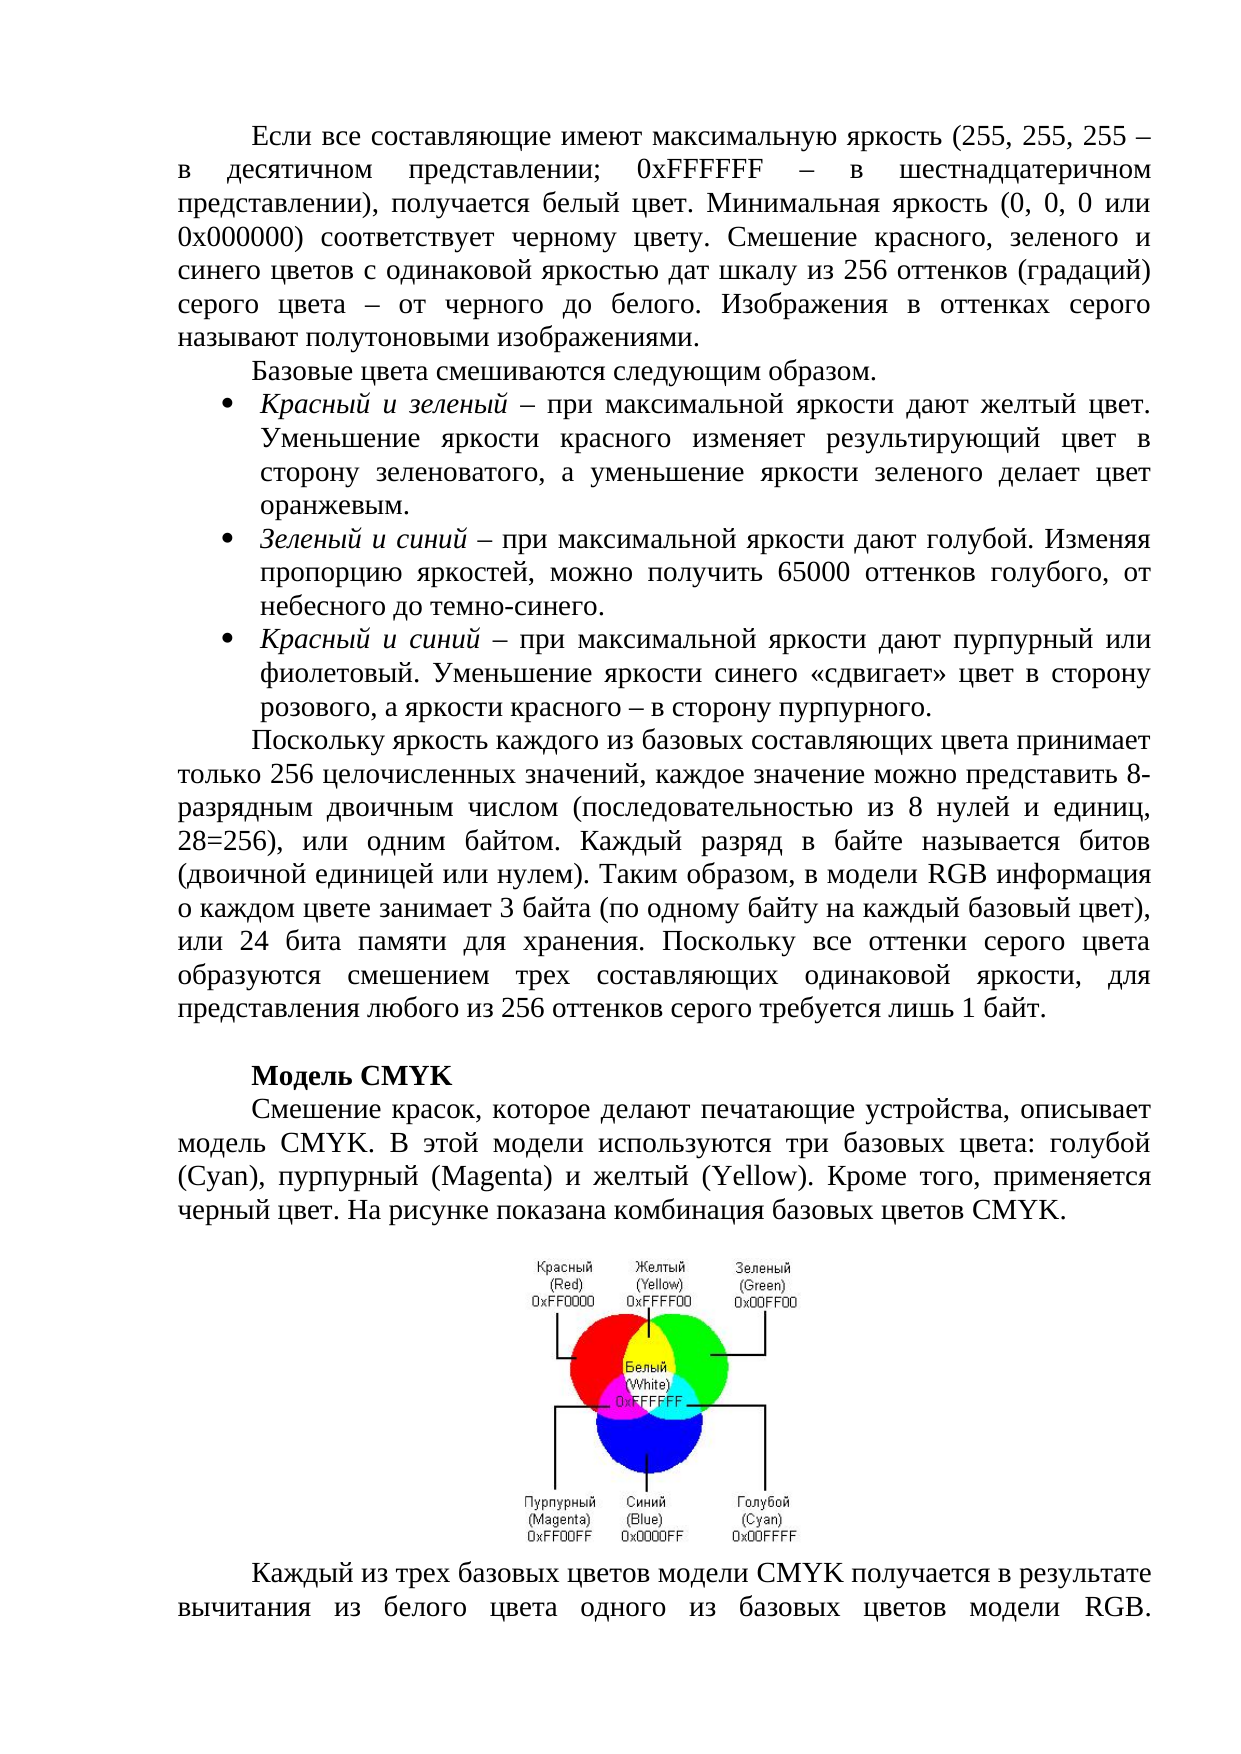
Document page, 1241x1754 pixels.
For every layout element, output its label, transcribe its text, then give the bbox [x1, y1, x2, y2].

text Если все составляющие имеют максимальную яркость (255, 255, 255 – в десятичном представлении; 0xFFFFFF – в шестнадцатеричном представлении), получается белый цвет. Минимальная яркость (0, 0, 0 или 0х000000) соответствует черному цвету. Смешение красного, зеленого и синего цветов с одинаковой яркостью дат шкалу из 256 оттенков (градаций) серого цвета – от черного до белого. Изображения в оттенках серого называют полутоновыми изображениями. [177, 118, 1152, 353]
text Модель CMYK [177, 1058, 1152, 1091]
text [177, 1555, 1152, 1622]
text Поскольку яркость каждого из базовых составляющих цвета принимает только 256 целочисленных значений, каждое значение можно представить 8-разрядным двоичным числом (последовательностью из 8 нулей и единиц, 28=256), или одним байтом. Каждый разряд в байте называется битов (двоичной единицей или нулем). Таким образом, в модели RGB информация о каждом цвете занимает 3 байта (по одному байту на каждый базовый цвет), или 24 бита памяти для хранения. Поскольку все оттенки серого цвета образуются смешением трех составляющих одинаковой яркости, для представления любого из 256 оттенков серого требуется лишь 1 байт. [177, 722, 1152, 1024]
list Зеленый и синий – при максимальной яркости дают голубой. Изменяя пропорцию яркостей, можно получить 65000 оттенков голубого, от небесного до темно-синего. [222, 521, 1152, 621]
picture [525, 1258, 804, 1549]
text Смешение красок, которое делают печатающие устройства, описывает модель CMYK. В этой модели используются три базовых цвета: голубой (Cyan), пурпурный (Magenta) и желтый (Yellow). Кроме того, применяется черный цвет. На рисунке показана комбинация базовых цветов CMYK. [177, 1091, 1152, 1225]
text Базовые цвета смешиваются следующим образом. [177, 353, 1152, 386]
list Красный и синий – при максимальной яркости дают пурпурный или фиолетовый. Уменьшение яркости синего «сдвигает» цвет в сторону розового, а яркости красного – в сторону пурпурного. [222, 621, 1152, 722]
list Красный и зеленый – при максимальной яркости дают желтый цвет. Уменьшение яркости красного изменяет результирующий цвет в сторону зеленоватого, а уменьшение яркости зеленого делает цвет оранжевым. [222, 386, 1152, 521]
